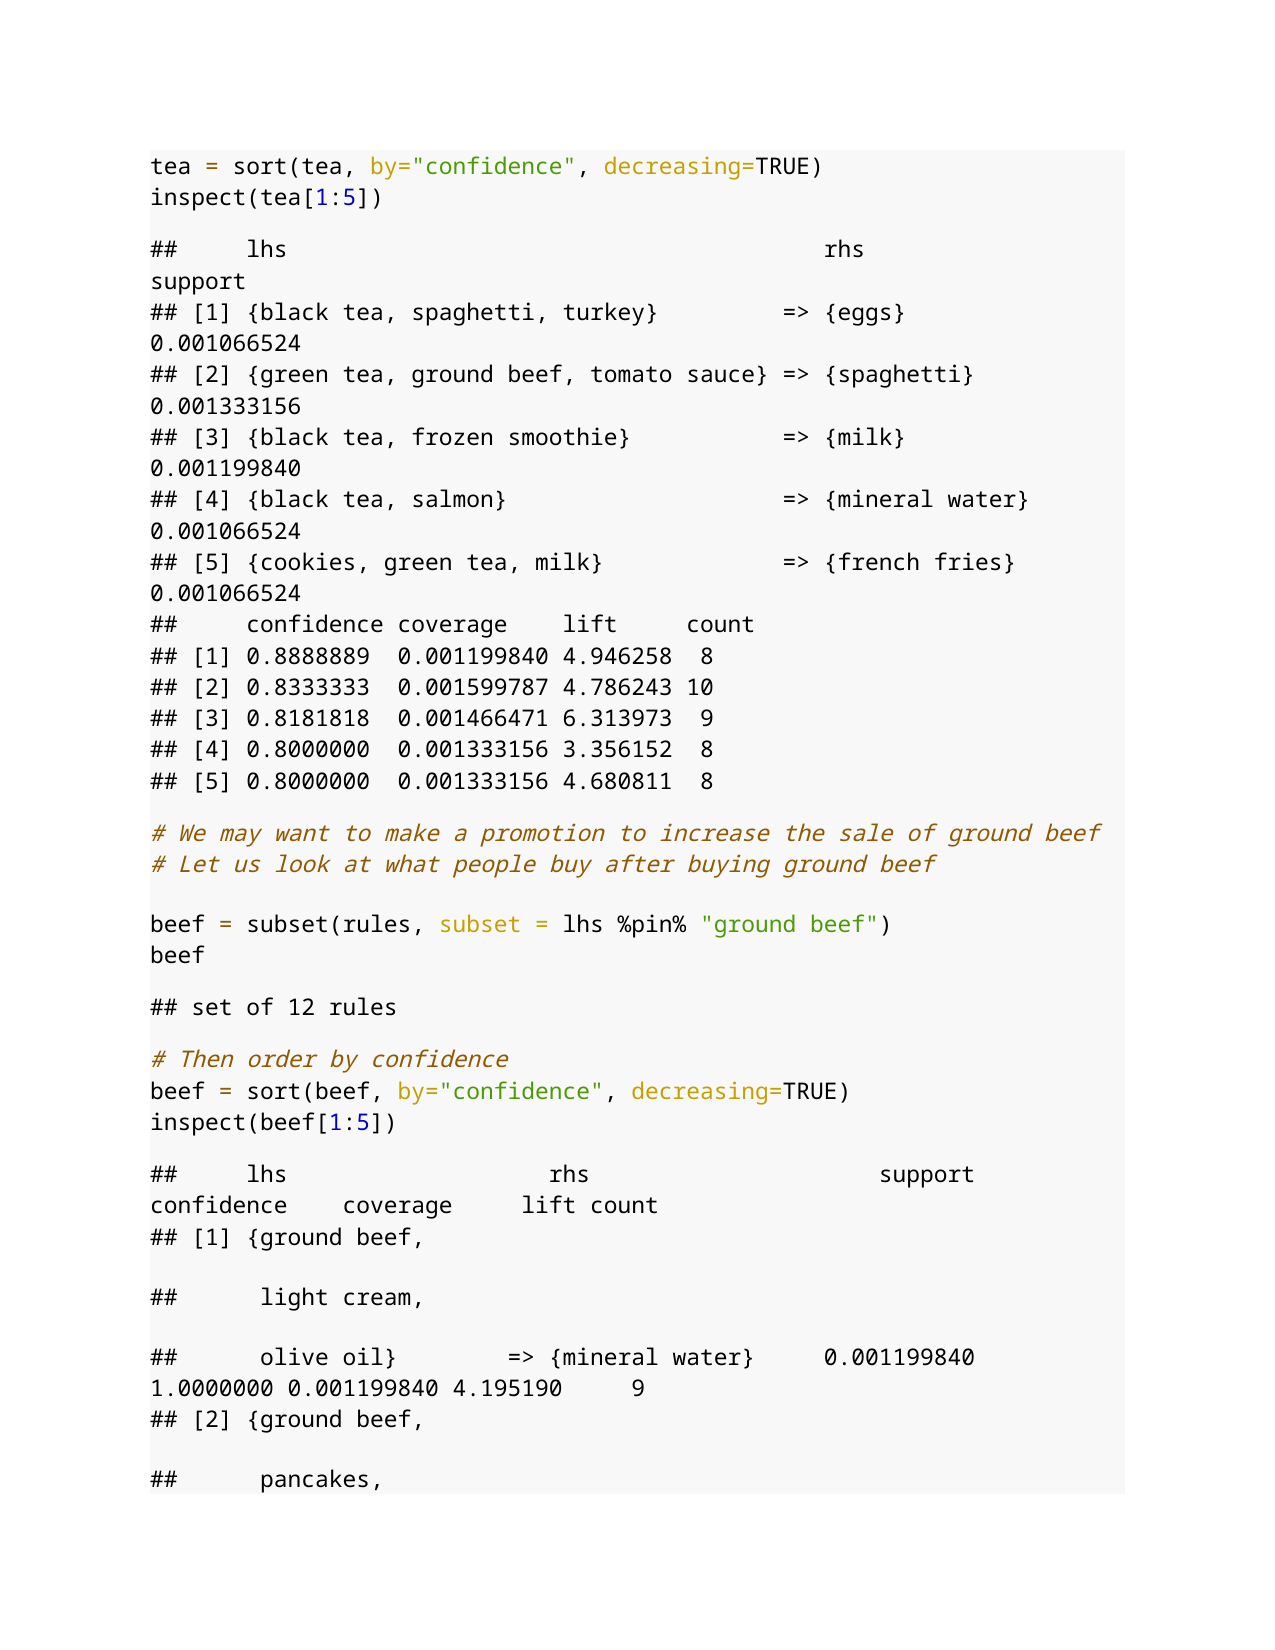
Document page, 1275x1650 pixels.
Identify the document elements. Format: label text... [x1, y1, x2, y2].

text ## set of 12 rules [150, 991, 1125, 1022]
text # We may want to make a promotion to increase the sale of ground beef # Let us look at what people buy after buying ground beef beef = subset(rules, subset = lhs %pin% "ground beef") beef [150, 817, 1125, 970]
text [150, 1158, 1125, 1494]
text ## lhs rhs support ## [1] {black tea, spaghetti, turkey} => {eggs} 0.001066524 ## [2] {green tea, ground beef, tomato sauce} => {spaghetti} 0.001333156 ## [3] {black tea, frozen smoothie} => {milk} 0.001199840 ## [4] {black tea, salmon} => {mineral water} 0.001066524 ## [5] {cookies, green tea, milk} => {french fries} 0.001066524 ## confidence coverage lift count ## [1] 0.8888889 0.001199840 4.946258 8 ## [2] 0.8333333 0.001599787 4.786243 10 ## [3] 0.8181818 0.001466471 6.313973 9 ## [4] 0.8000000 0.001333156 3.356152 8 ## [5] 0.8000000 0.001333156 4.680811 8 [150, 233, 1125, 796]
text # Then order by confidence beef = sort(beef, by="confidence", decreasing=TRUE) inspect(beef[1:5]) [150, 1043, 1125, 1137]
